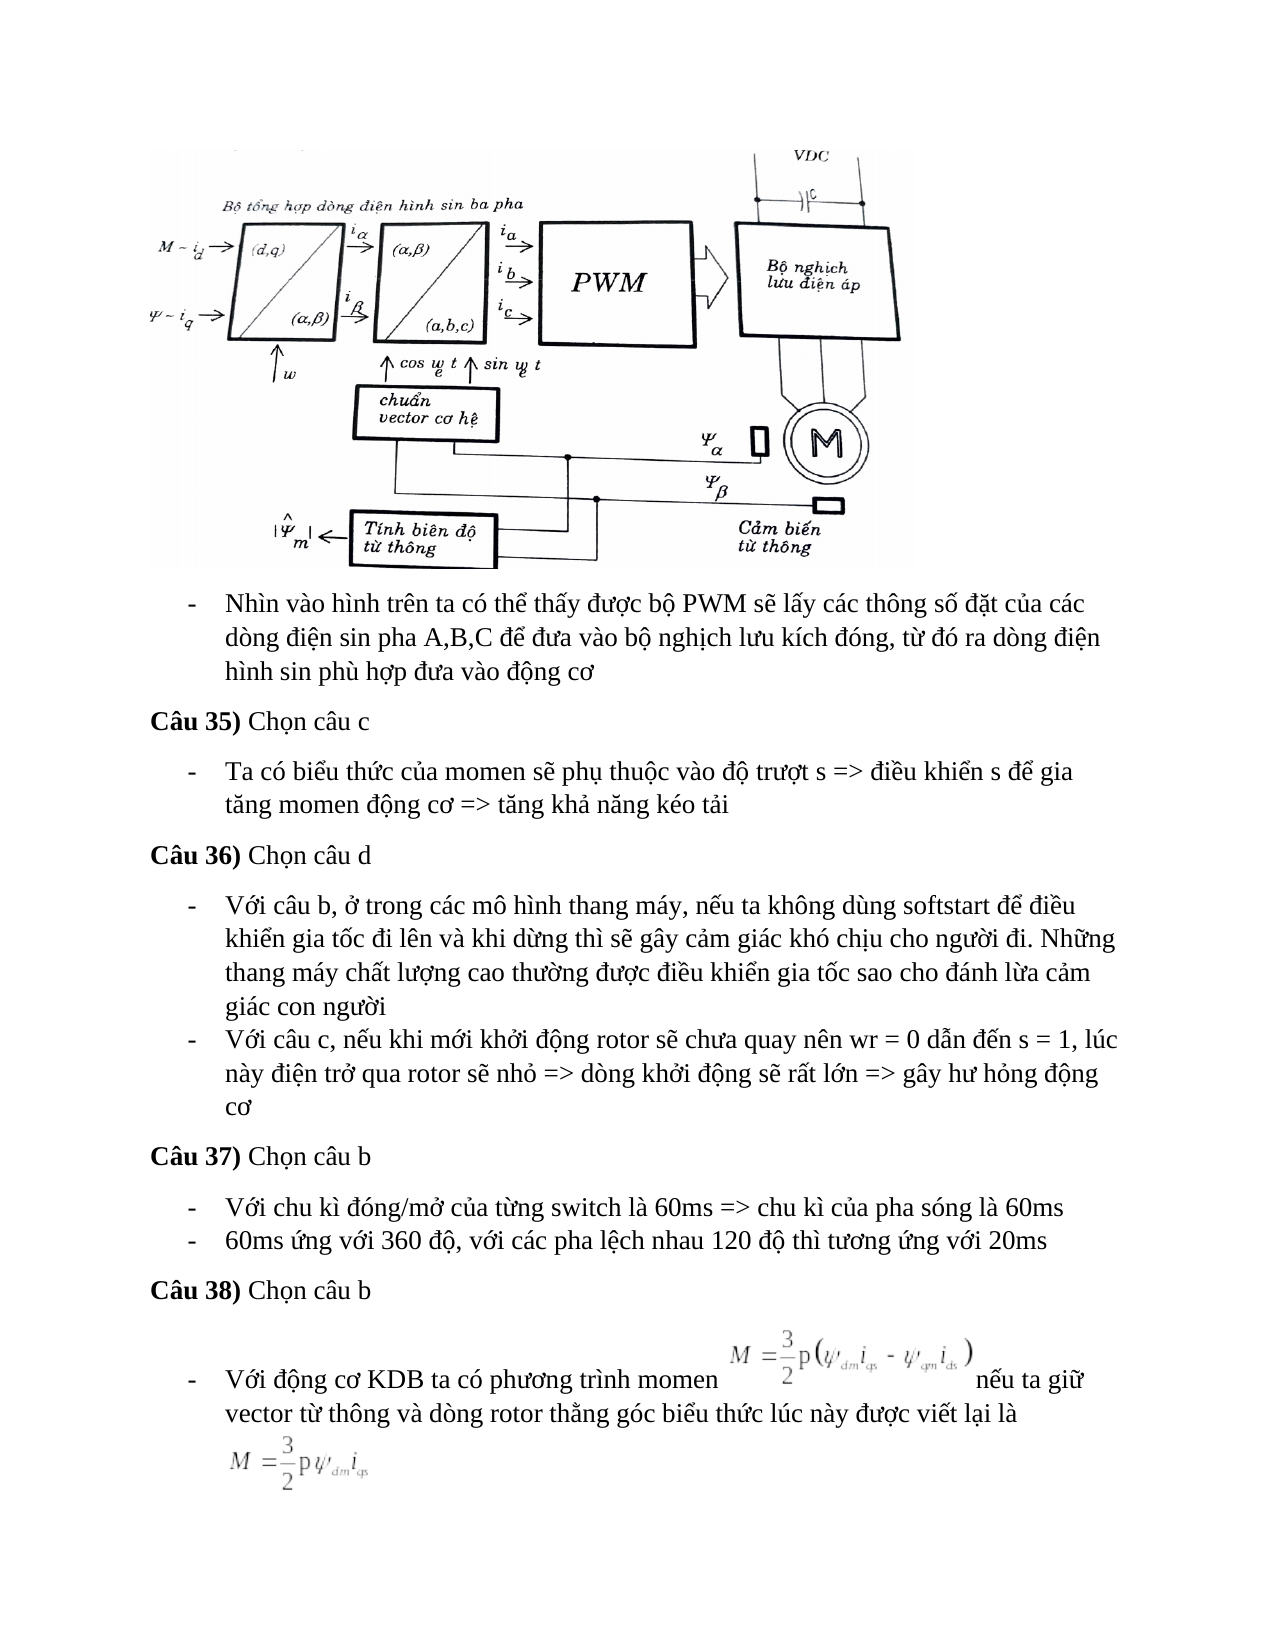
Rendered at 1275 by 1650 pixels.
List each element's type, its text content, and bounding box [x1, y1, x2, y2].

list 60ms ứng với 360 độ, với các pha lệch nhau 120 độ thì tương ứng với 20ms [187, 1224, 1125, 1255]
list Nhìn vào hình trên ta có thể thấy được bộ PWM sẽ lấy các thông số đặt của các dòng điện sin pha A,B,C để đưa vào bộ nghịch lưu kích đóng, từ đó ra dòng điện hình sin phù hợp đưa vào động cơ [187, 588, 1125, 686]
list Với động cơ KDB ta có phương trình momen nếu ta giữ vector từ thông và dòng rotor thằng góc biểu thức lúc này được viết lại là [187, 1325, 1125, 1494]
text Câu 36) Chọn câu d [150, 839, 1125, 870]
list Ta có biểu thức của momen sẽ phụ thuộc vào độ trượt s => điều khiển s để gia tăng momen động cơ => tăng khả năng kéo tải [187, 755, 1125, 820]
picture [150, 150, 915, 569]
list Với câu b, ở trong các mô hình thang máy, nếu ta không dùng softstart để điều khiển gia tốc đi lên và khi dừng thì sẽ gây cảm giác khó chịu cho người đi. Những thang máy chất lượng cao thường được điều khiển gia tốc sao cho đánh lừa cảm giác con người [187, 889, 1125, 1021]
list Với chu kì đóng/mở của từng switch là 60ms => chu kì của pha sóng là 60ms [187, 1191, 1125, 1222]
text Câu 37) Chọn câu b [150, 1141, 1125, 1172]
text Câu 38) Chọn câu b [150, 1274, 1125, 1306]
list Với câu c, nếu khi mới khởi động rotor sẽ chưa quay nên wr = 0 dẫn đến s = 1, lúc này điện trở qua rotor sẽ nhỏ => dòng khởi động sẽ rất lớn => gây hư hỏng động cơ [187, 1023, 1125, 1121]
text Câu 35) Chọn câu c [150, 705, 1125, 736]
